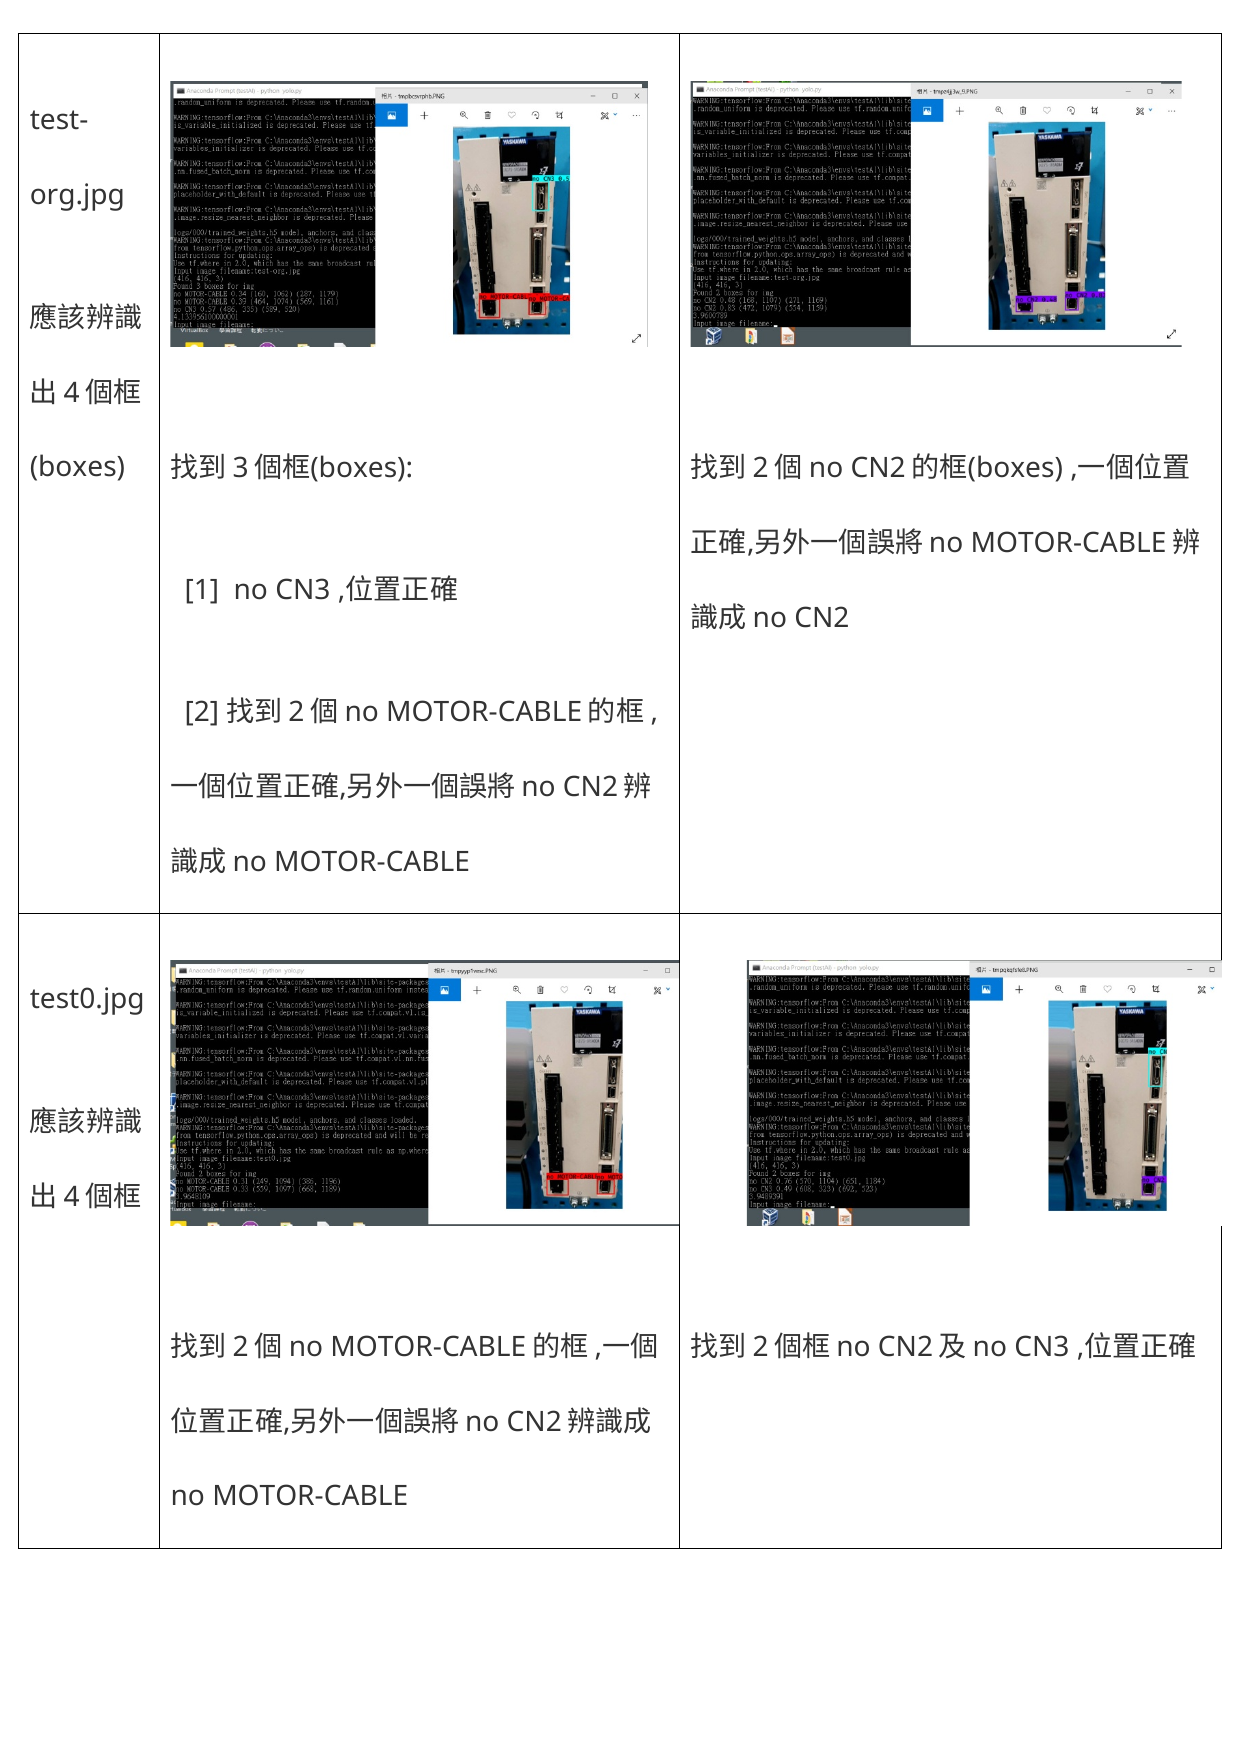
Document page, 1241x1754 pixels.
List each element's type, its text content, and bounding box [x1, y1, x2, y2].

picture [170, 960, 680, 1226]
table_cell 找到2個框no CN2及no CN3 ,位置正確 [680, 914, 1221, 1548]
picture [690, 81, 1182, 347]
picture [170, 81, 648, 347]
table_cell test0.jpg 應該辨識出4個框 [19, 914, 159, 1548]
picture [746, 960, 1222, 1226]
table_cell test-org.jpg 應該辨識出4個框(boxes) [19, 34, 159, 912]
table_cell 找到2個 no MOTOR-CABLE的框 ,一個位置正確,另外一個誤將no CN2辨識成no MOTOR-CABLE [160, 914, 679, 1548]
table_cell 找到3個框(boxes): [1] no CN3 ,位置正確 [2] 找到2個 no MOTOR-CABLE的框 ,一個位置正確,另外一個誤將no CN2辨識成no MOTOR-CABLE [160, 34, 679, 912]
table_cell 找到2個 no CN2的框(boxes) ,一個位置正確,另外一個誤將no MOTOR-CABLE辨識成no CN2 [680, 34, 1221, 912]
